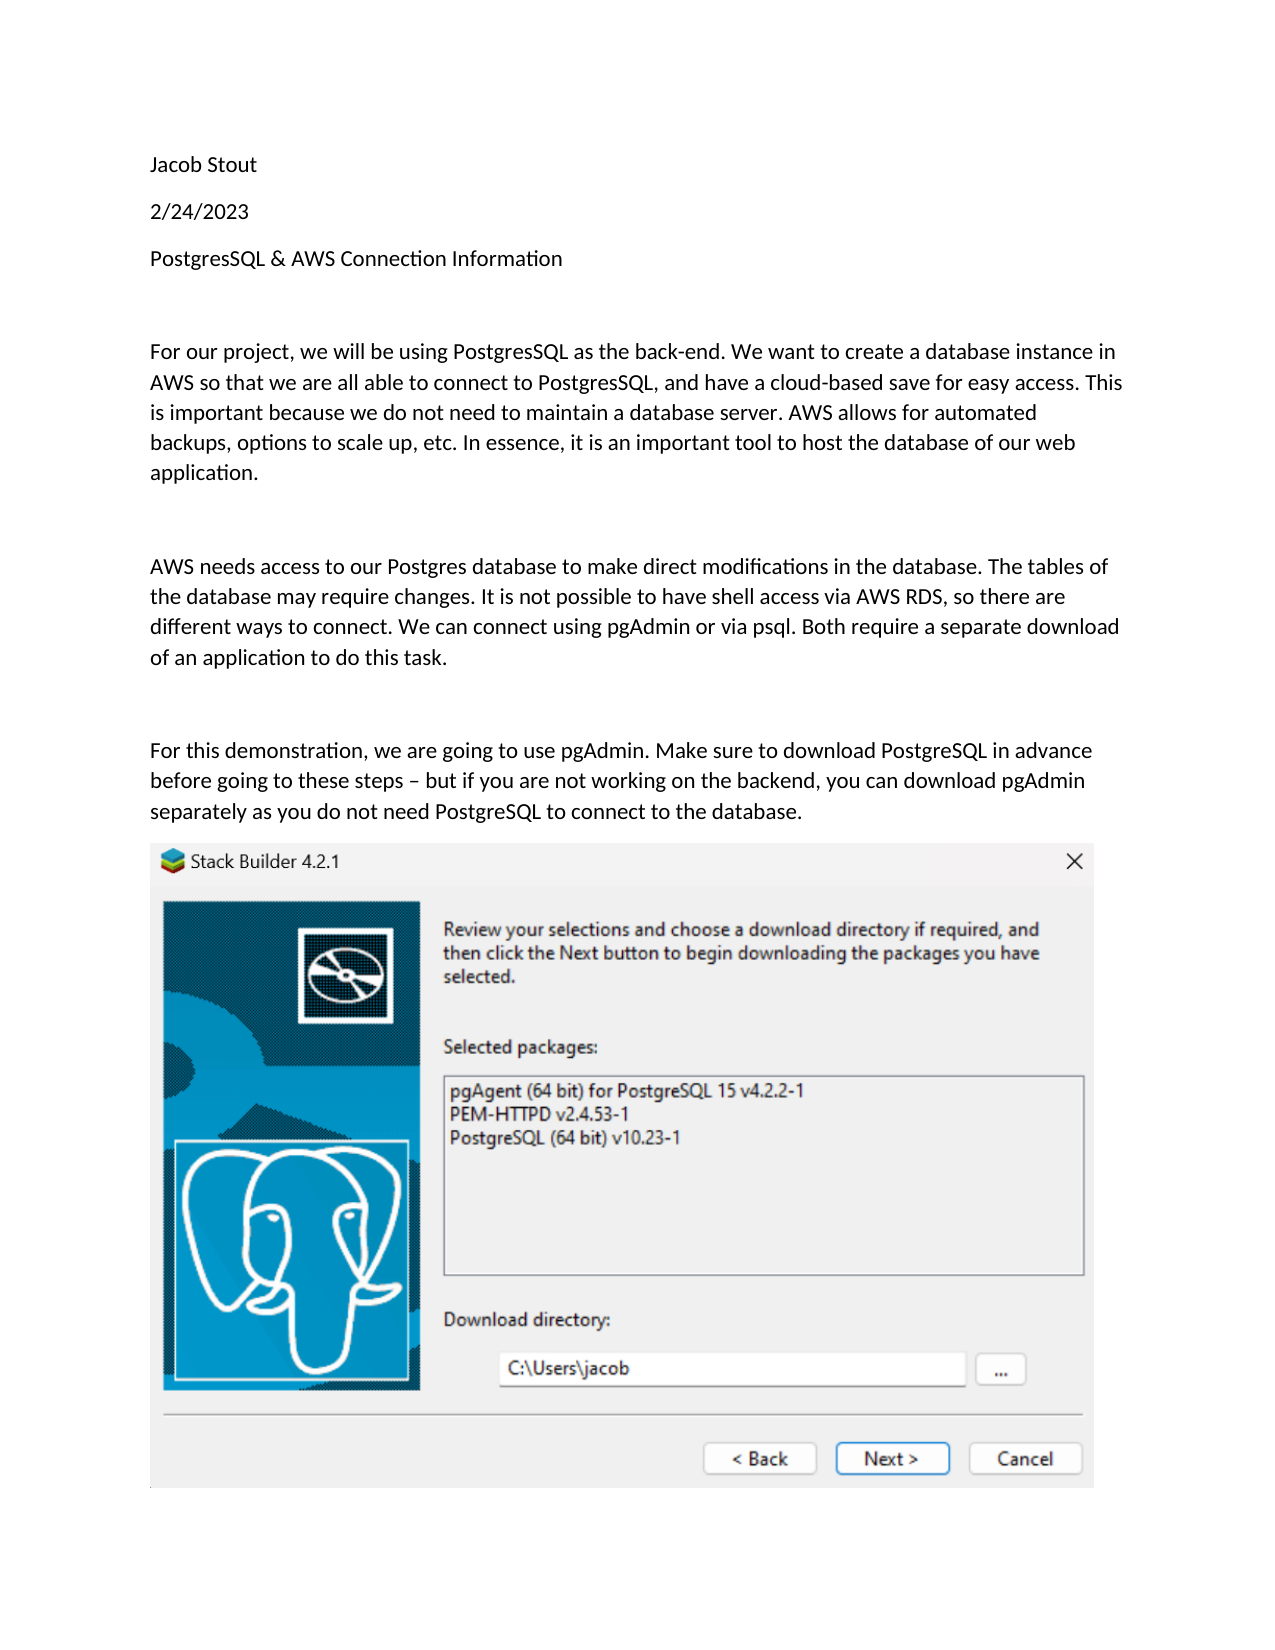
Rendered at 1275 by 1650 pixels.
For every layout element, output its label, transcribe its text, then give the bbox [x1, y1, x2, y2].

text 2/24/2023 [150, 197, 1125, 225]
picture [150, 843, 1094, 1488]
text AWS needs access to our Postgres database to make direct modifications in the database. The tables of the database may require changes. It is not possible to have shell access via AWS RDS, so there are different ways to connect. We can connect using pgAdmin or via psql. Both require a separate download of an application to do this task. [150, 552, 1125, 671]
text For this demonstration, we are going to use pgAdmin. Make sure to download PostgreSQL in advance before going to these steps – but if you are not working on the backend, you can download pgAdmin separately as you do not need PostgreSQL to connect to the database. [150, 736, 1125, 825]
text PostgresSQL & AWS Connection Information [150, 244, 1125, 272]
text For our project, we will be using PostgresSQL as the back-end. We want to create a database instance in AWS so that we are all able to connect to PostgresSQL, and have a cloud-based save for easy access. This is important because we do not need to maintain a database server. AWS allows for automated backups, options to scale up, etc. In essence, it is an important tool to host the database of our web application. [150, 337, 1125, 486]
text Jacob Stout [150, 150, 1125, 178]
